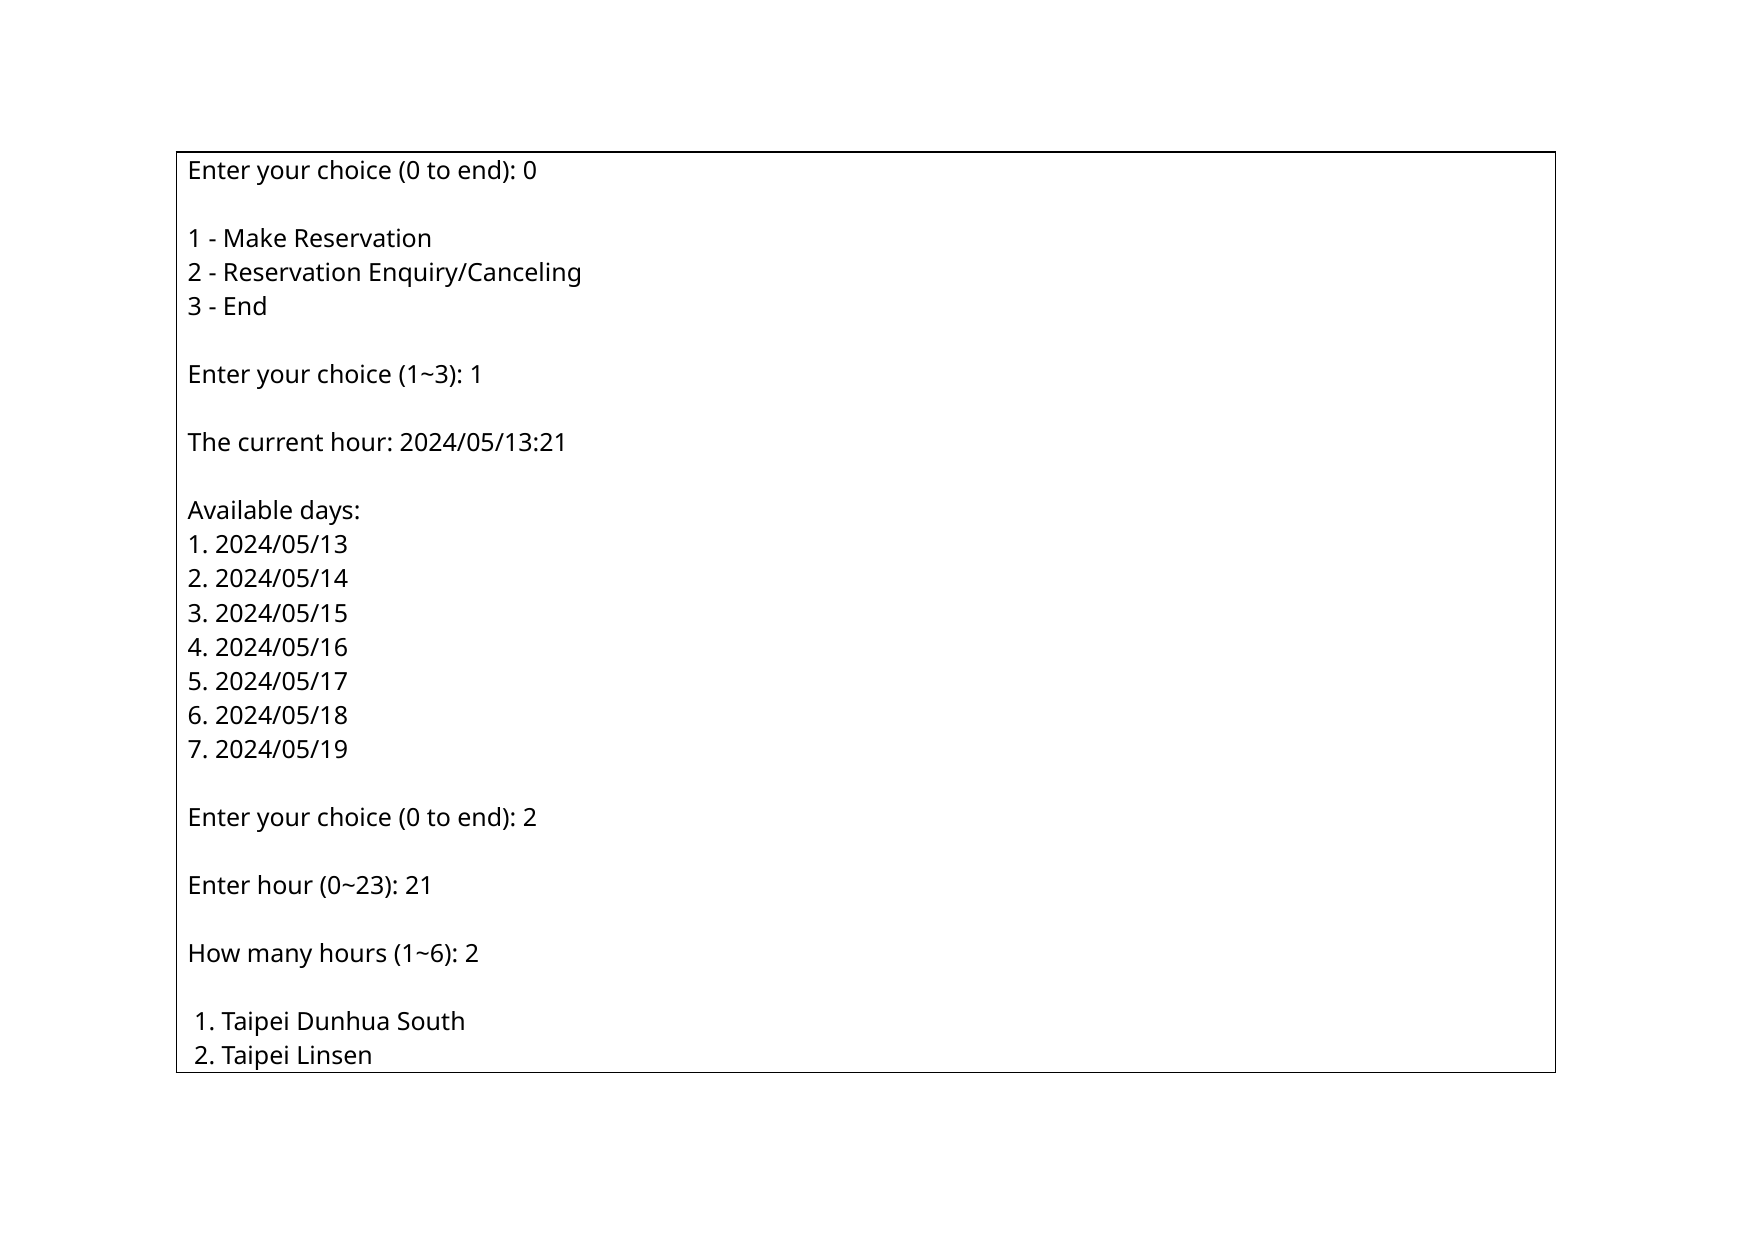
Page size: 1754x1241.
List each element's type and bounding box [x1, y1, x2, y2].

table_header [177, 153, 1555, 1072]
